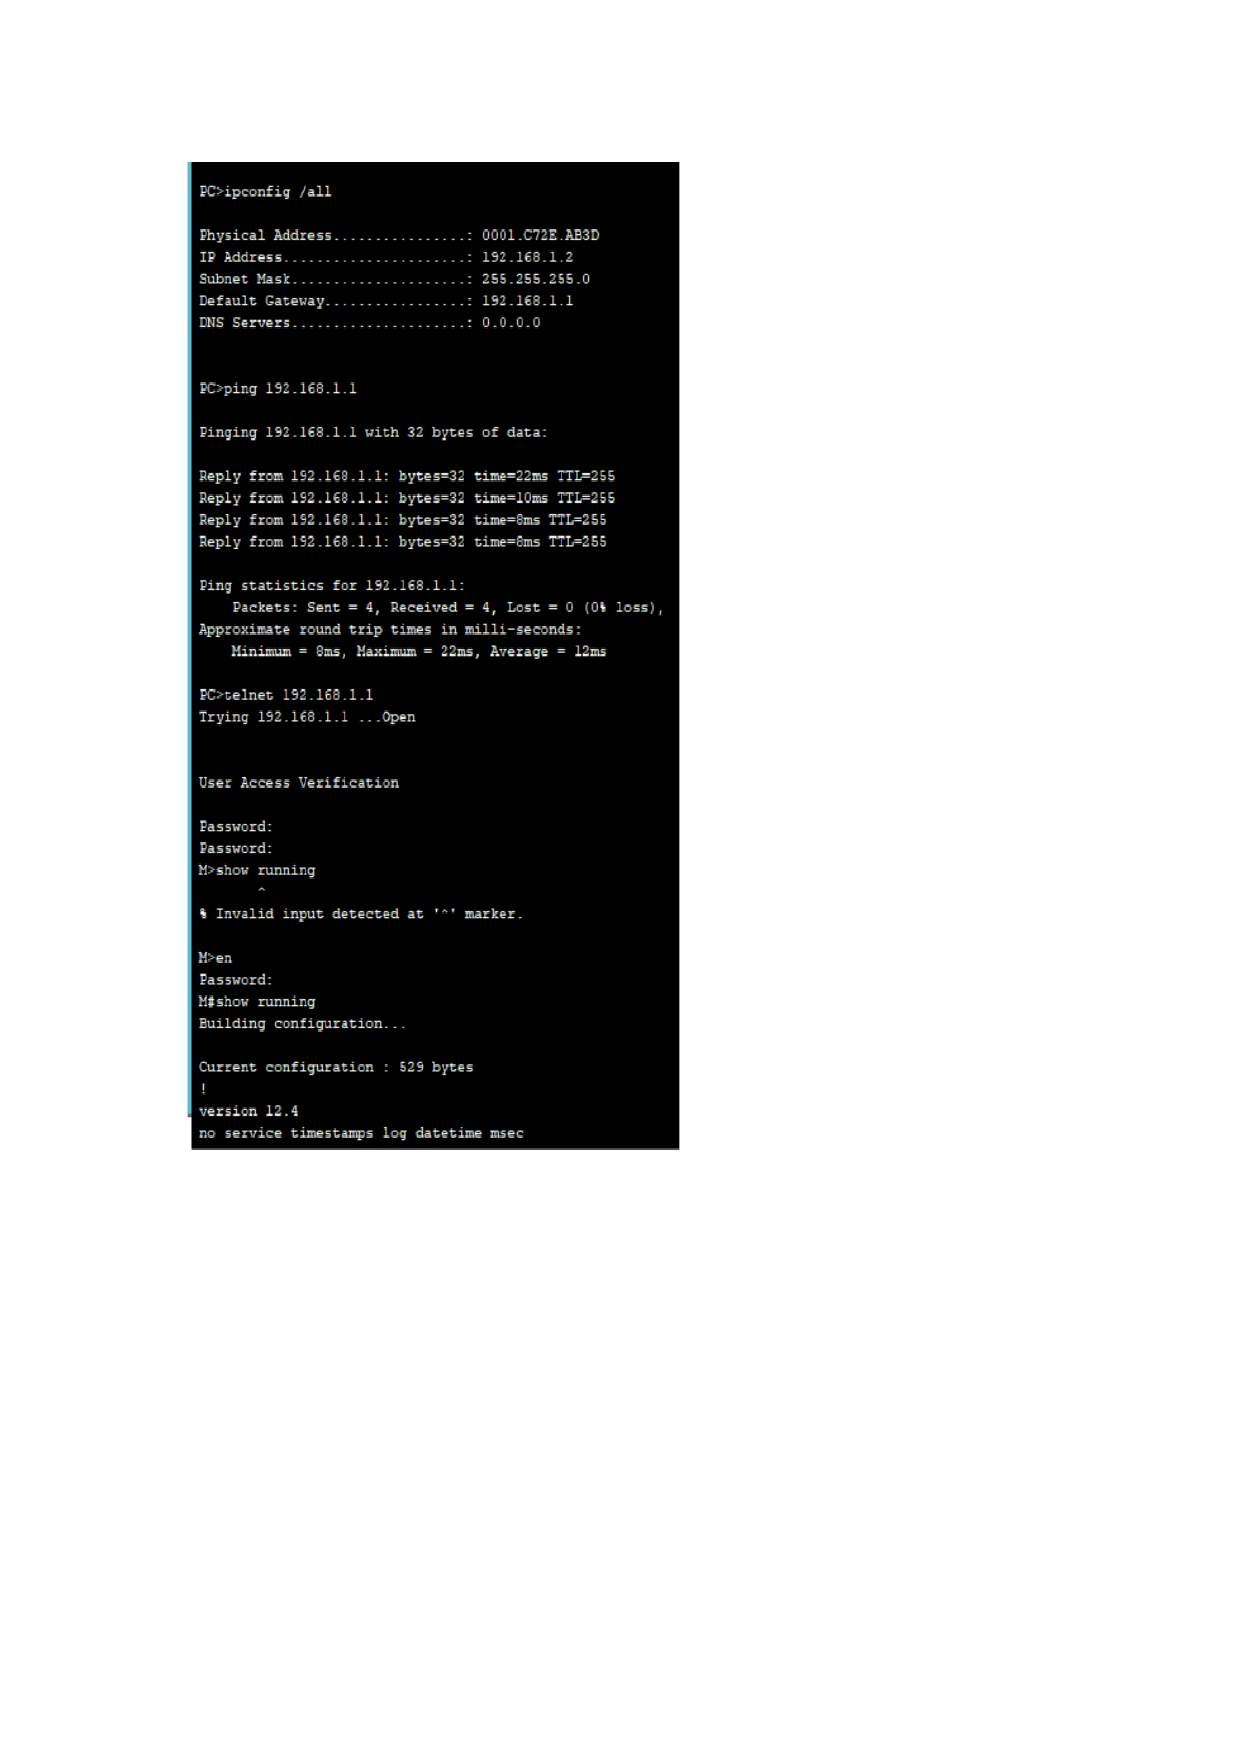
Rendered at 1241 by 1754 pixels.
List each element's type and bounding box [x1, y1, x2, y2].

picture [187, 162, 680, 1150]
